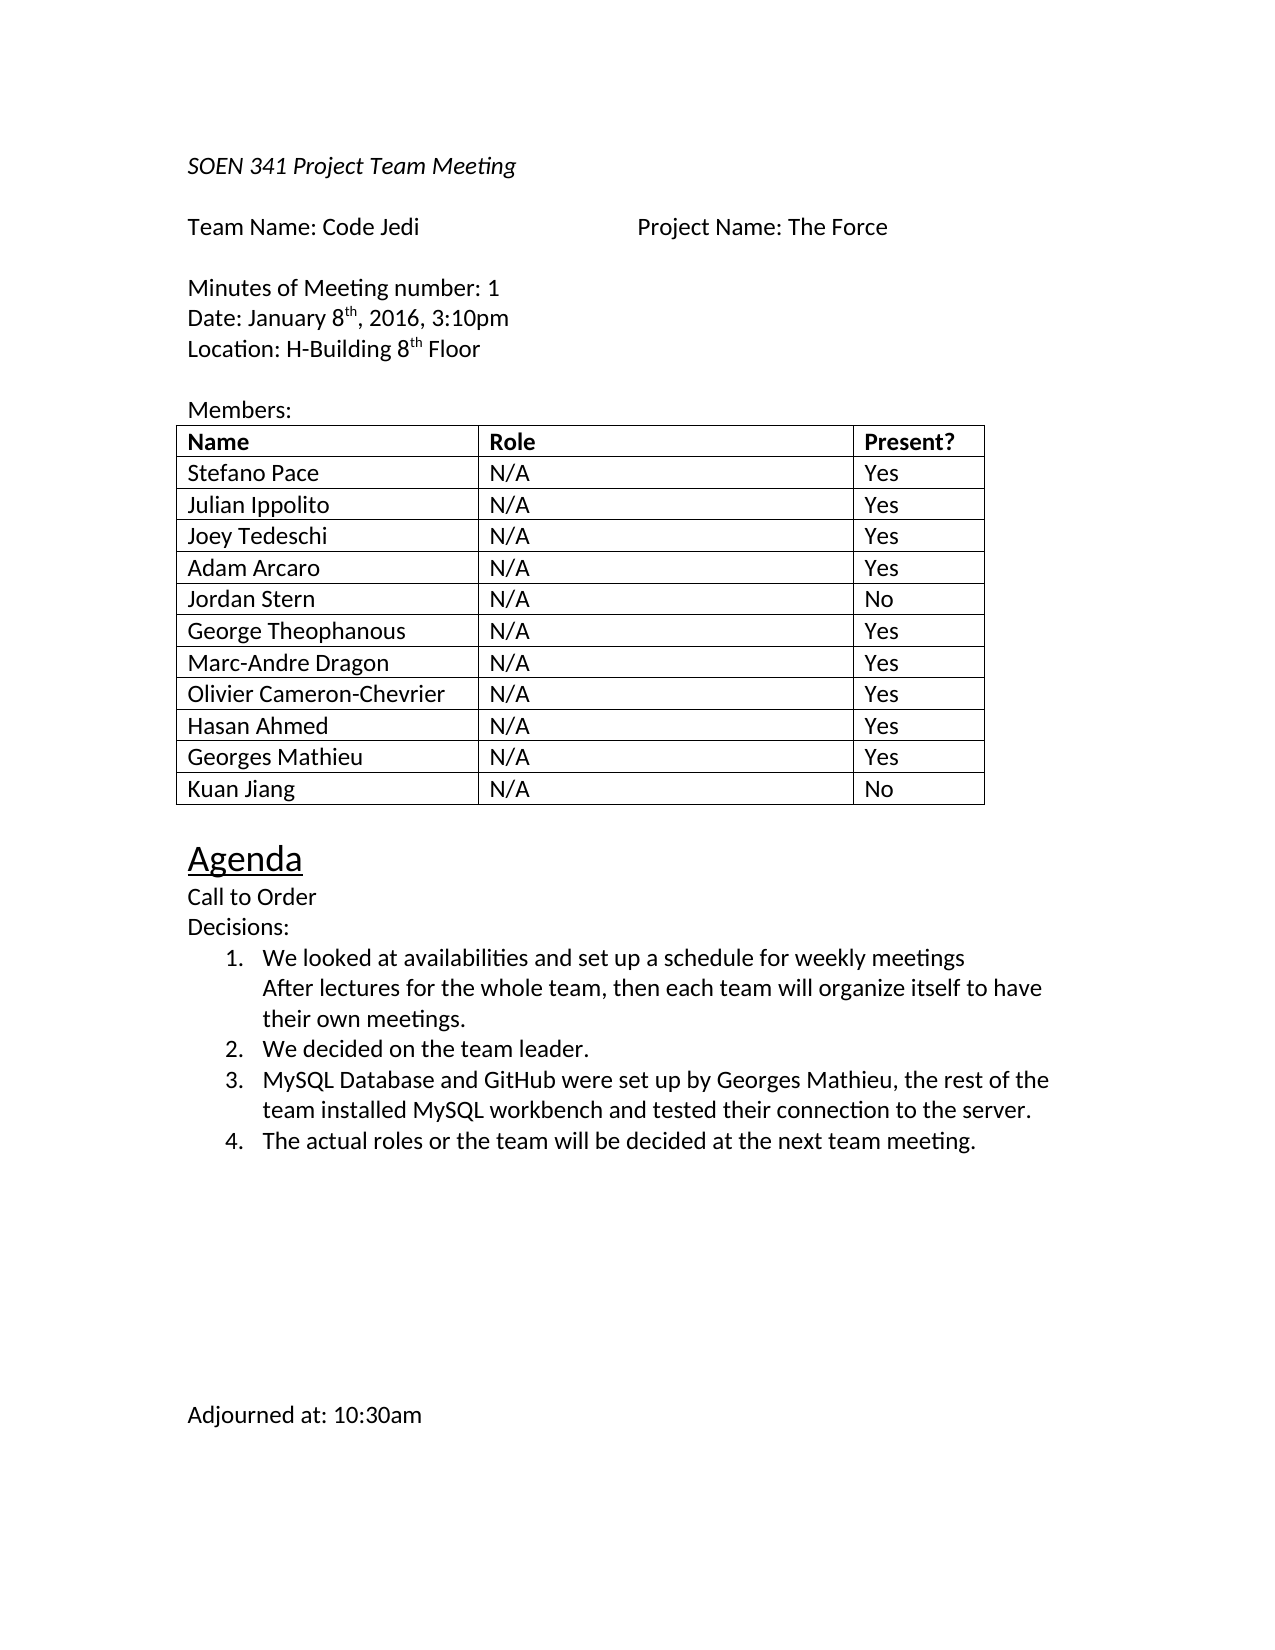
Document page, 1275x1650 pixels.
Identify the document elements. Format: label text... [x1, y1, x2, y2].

table_cell N/A [479, 520, 853, 551]
table_cell Yes [854, 457, 984, 488]
list We decided on the team leader. [225, 1033, 1087, 1064]
table_cell Georges Mathieu [177, 741, 478, 772]
table_cell Adam Arcaro [177, 552, 478, 582]
table_cell Yes [854, 647, 984, 677]
text Adjourned at: 10:30am [187, 1400, 1087, 1430]
text Location: H-Building 8th Floor [187, 333, 1087, 364]
table_cell Yes [854, 710, 984, 740]
text Members: [187, 394, 1087, 425]
table_cell N/A [479, 584, 853, 614]
text Date: January 8th, 2016, 3:10pm [187, 303, 1087, 333]
table_cell Marc-Andre Dragon [177, 647, 478, 677]
text Call to Order [187, 881, 1087, 911]
text Decisions: [187, 911, 1087, 942]
text Agenda [187, 835, 1087, 881]
table_cell Julian Ippolito [177, 489, 478, 519]
table_cell Yes [854, 741, 984, 772]
table_cell N/A [479, 741, 853, 772]
text SOEN 341 Project Team Meeting [187, 150, 1087, 181]
table_cell Olivier Cameron-Chevrier [177, 678, 478, 709]
list We looked at availabilities and set up a schedule for weekly meetings [225, 942, 1087, 972]
table_cell Jordan Stern [177, 584, 478, 614]
list The actual roles or the team will be decided at the next team meeting. [225, 1125, 1087, 1156]
table_cell No [854, 773, 984, 803]
text Minutes of Meeting number: 1 [187, 272, 1087, 303]
table_cell N/A [479, 615, 853, 646]
text Team Name: Code Jedi Project Name: The Force [187, 211, 1087, 242]
table_cell Yes [854, 552, 984, 582]
table_cell Yes [854, 520, 984, 551]
table_cell N/A [479, 773, 853, 803]
table_cell Joey Tedeschi [177, 520, 478, 551]
table_cell Kuan Jiang [177, 773, 478, 803]
table_cell N/A [479, 710, 853, 740]
table_cell Stefano Pace [177, 457, 478, 488]
table_header Name [177, 426, 478, 456]
table_cell George Theophanous [177, 615, 478, 646]
table_header Role [479, 426, 853, 456]
list After lectures for the whole team, then each team will organize itself to have their own meetings. [262, 972, 1087, 1033]
table_cell N/A [479, 647, 853, 677]
list MySQL Database and GitHub were set up by Georges Mathieu, the rest of the team installed MySQL workbench and tested their connection to the server. [225, 1064, 1087, 1125]
table_cell Yes [854, 489, 984, 519]
table_cell Yes [854, 615, 984, 646]
table_cell Yes [854, 678, 984, 709]
table_cell N/A [479, 552, 853, 582]
table_cell N/A [479, 489, 853, 519]
table_cell N/A [479, 457, 853, 488]
table_cell Hasan Ahmed [177, 710, 478, 740]
table_cell N/A [479, 678, 853, 709]
table_header Present? [854, 426, 984, 456]
table_cell No [854, 584, 984, 614]
